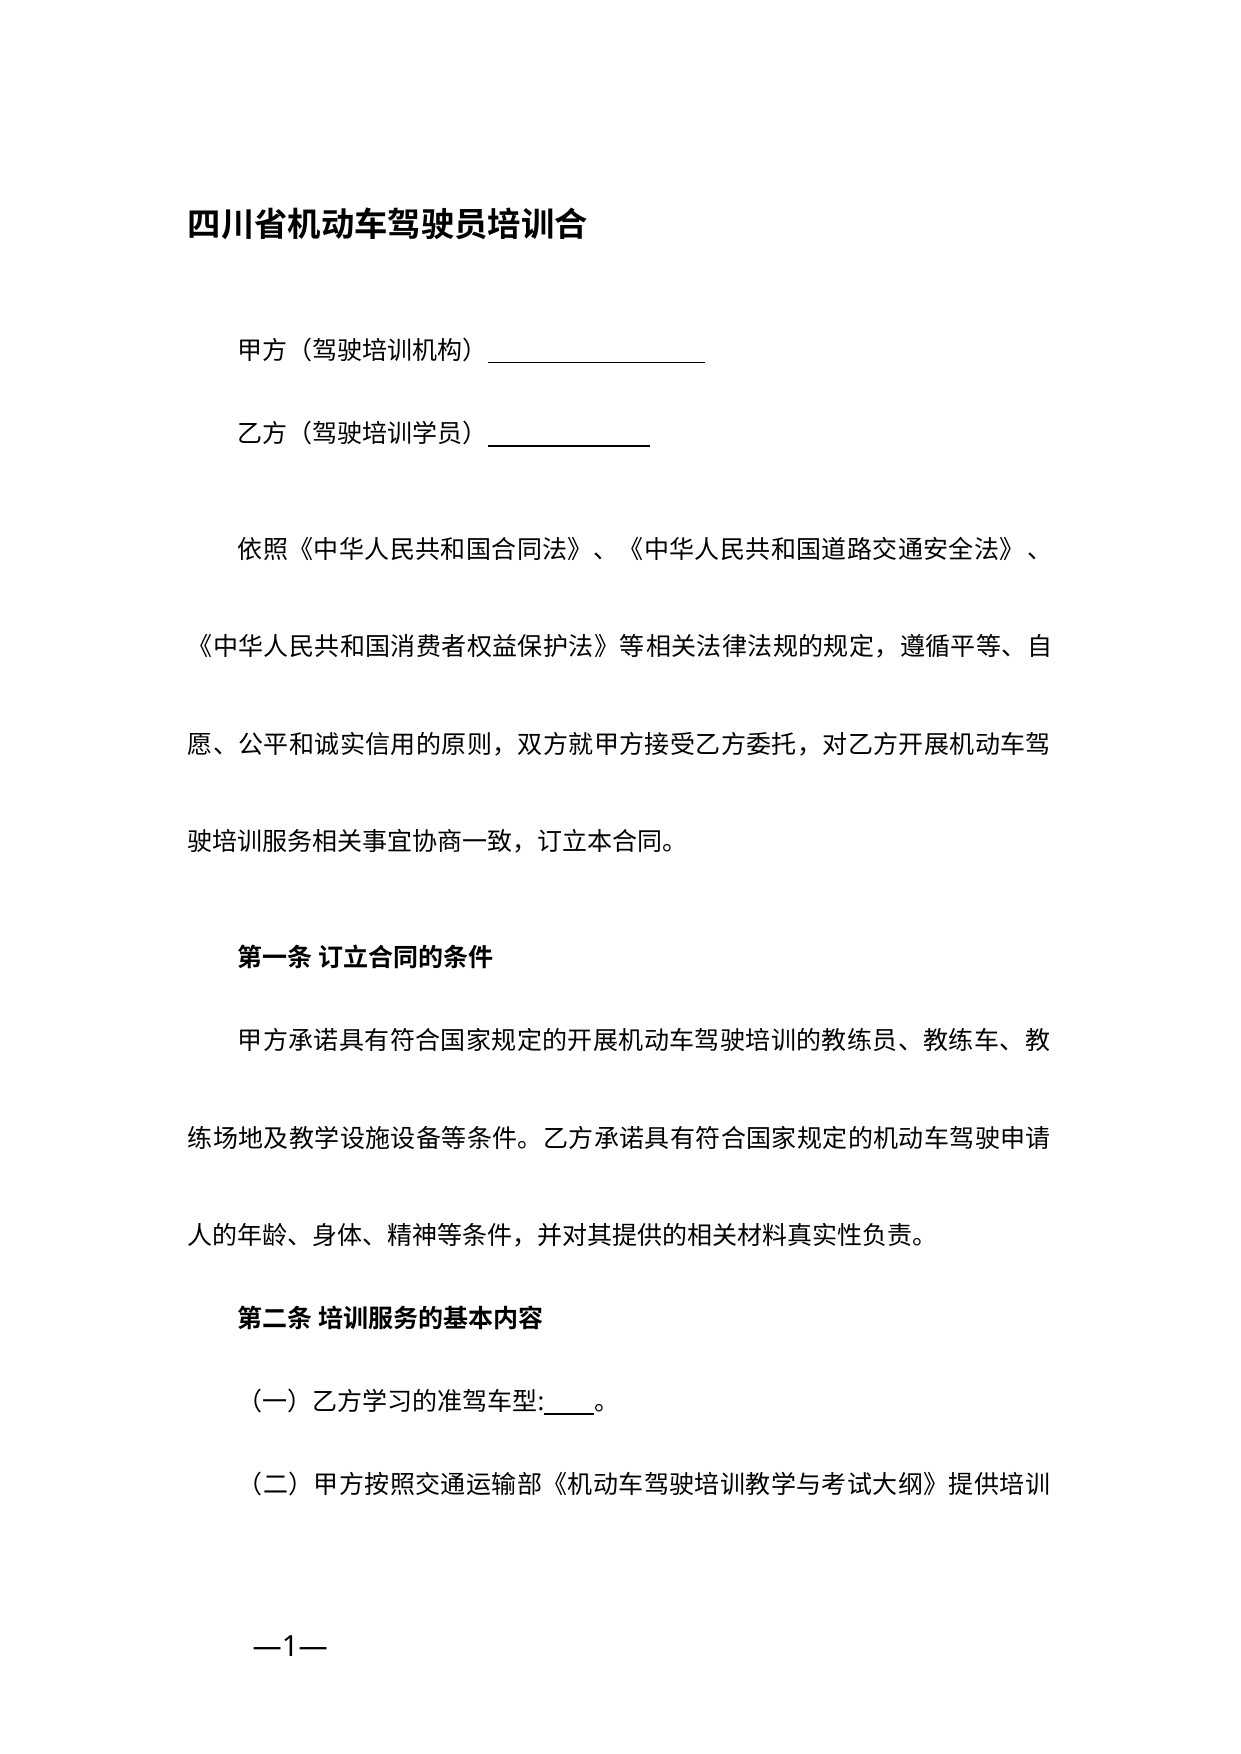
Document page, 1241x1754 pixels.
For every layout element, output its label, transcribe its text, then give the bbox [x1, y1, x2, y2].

list 培训服务的基本内容 [187, 1284, 1053, 1349]
subtitle 四川省机动车驾驶员培训合 [187, 189, 1053, 254]
list 订立合同的条件 [187, 923, 1053, 988]
text 甲方（驾驶培训机构） [187, 316, 1053, 381]
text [187, 1451, 1053, 1516]
text 甲方承诺具有符合国家规定的开展机动车驾驶培训的教练员、教练车、教练场地及教学设施设备等条件。乙方承诺具有符合国家规定的机动车驾驶申请人的年龄、身体、精神等条件，并对其提供的相关材料真实性负责。 [187, 1006, 1053, 1266]
text 依照《中华人民共和国合同法》、《中华人民共和国道路交通安全法》、《中华人民共和国消费者权益保护法》等相关法律法规的规定，遵循平等、自愿、公平和诚实信用的原则，双方就甲方接受乙方委托，对乙方开展机动车驾驶培训服务相关事宜协商一致，订立本合同。 [187, 515, 1053, 872]
text 乙方（驾驶培训学员） [187, 399, 1053, 464]
text （一）乙方学习的准驾车型: 。 [187, 1367, 1053, 1432]
